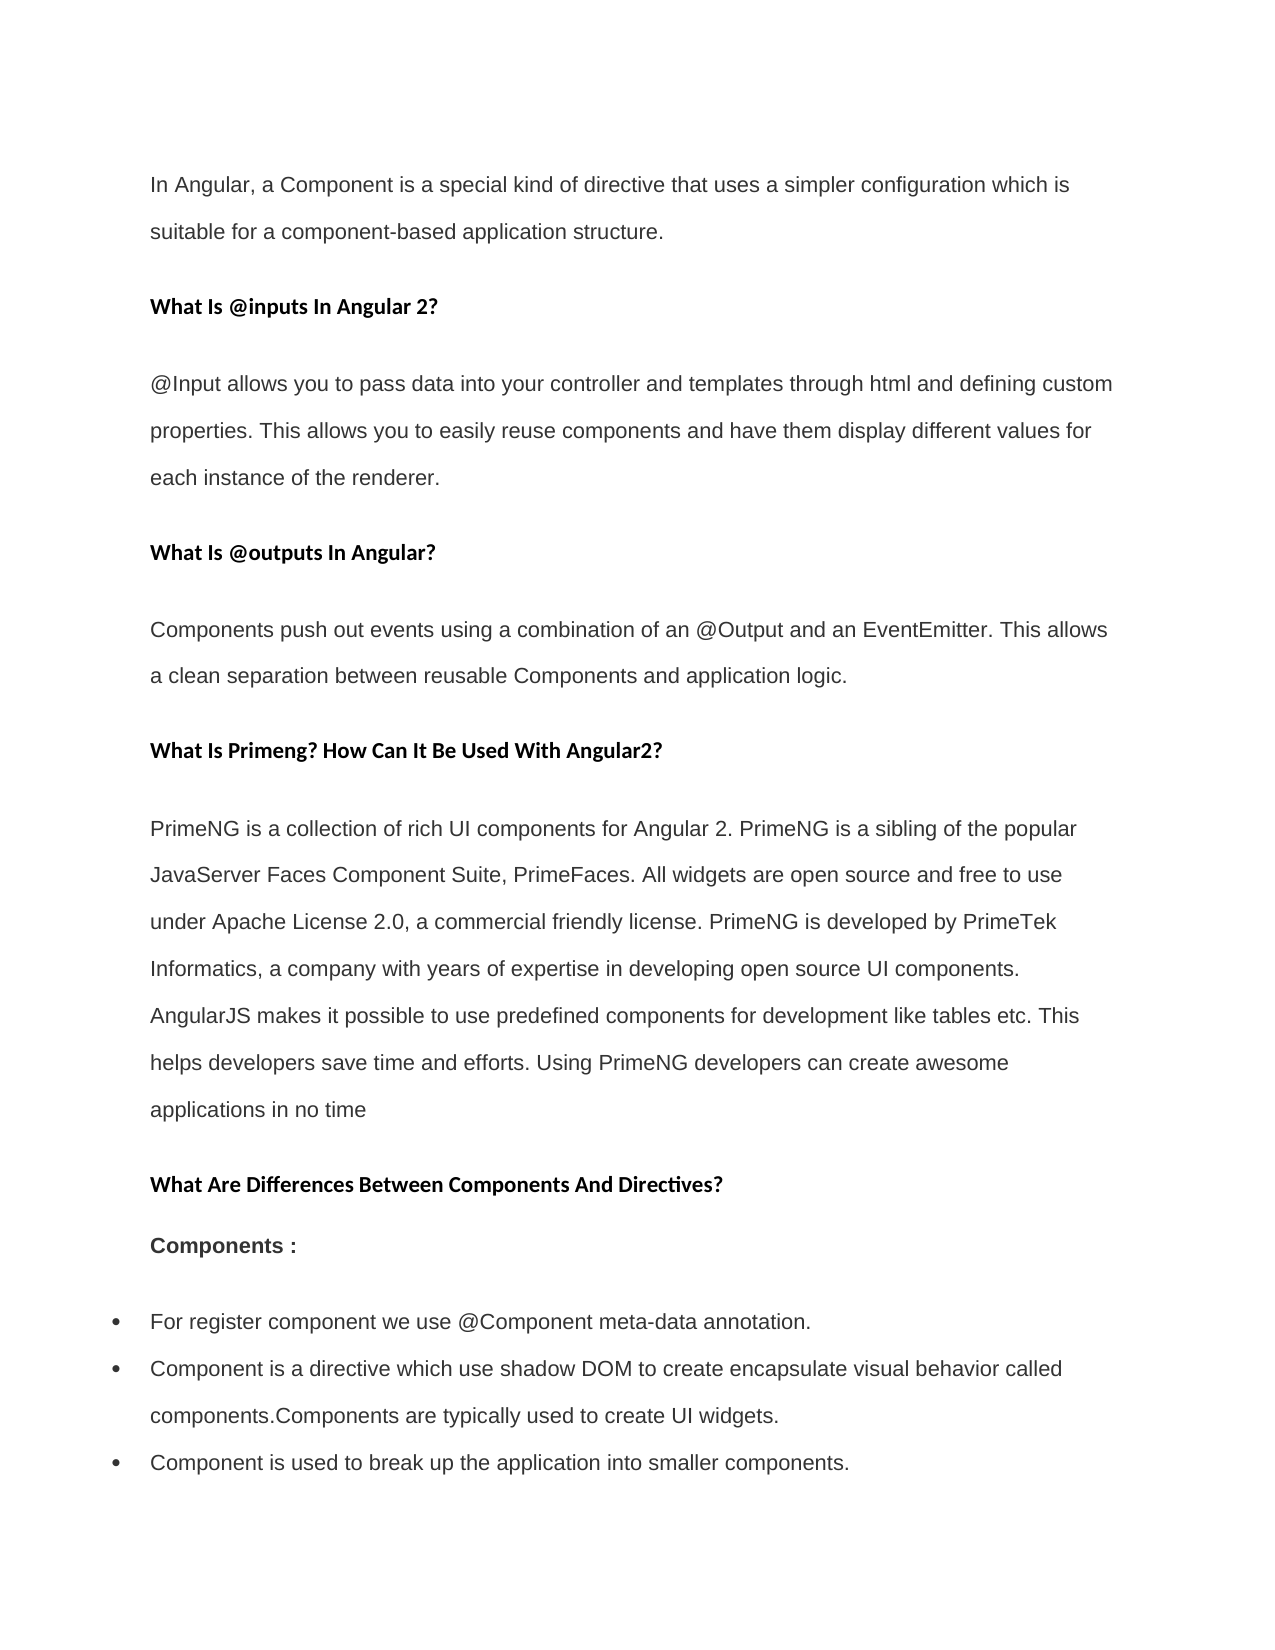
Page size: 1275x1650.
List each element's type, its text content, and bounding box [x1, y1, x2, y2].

text @Input allows you to pass data into your controller and templates through html and defining custom properties. This allows you to easily reuse components and have them display different values for each instance of the renderer. [150, 349, 1125, 489]
list Component is used to break up the application into smaller components. [112, 1428, 1125, 1475]
list For register component we use @Component meta-data annotation. [112, 1287, 1125, 1334]
text In Angular, a Component is a special kind of directive that uses a simpler configuration which is suitable for a component-based application structure. [150, 150, 1125, 244]
text What Is @outputs In Angular? [150, 519, 1125, 566]
text What Are Differences Between Components And Directives? [150, 1151, 1125, 1198]
text Components : [150, 1227, 1125, 1258]
text What Is @inputs In Angular 2? [150, 273, 1125, 320]
text What Is Primeng? How Can It Be Used With Angular2? [150, 718, 1125, 764]
text PrimeNG is a collection of rich UI components for Angular 2. PrimeNG is a sibling of the popular JavaServer Faces Component Suite, PrimeFaces. All widgets are open source and free to use under Apache License 2.0, a commercial friendly license. PrimeNG is developed by PrimeTek Informatics, a company with years of expertise in developing open source UI components. AngularJS makes it possible to use predefined components for development like tables etc. This helps developers save time and efforts. Using PrimeNG developers can create awesome applications in no time [150, 794, 1125, 1122]
text Components push out events using a combination of an @Output and an EventEmitter. This allows a clean separation between reusable Components and application logic. [150, 595, 1125, 688]
list Component is a directive which use shadow DOM to create encapsulate visual behavior called components.Components are typically used to create UI widgets. [112, 1334, 1125, 1428]
